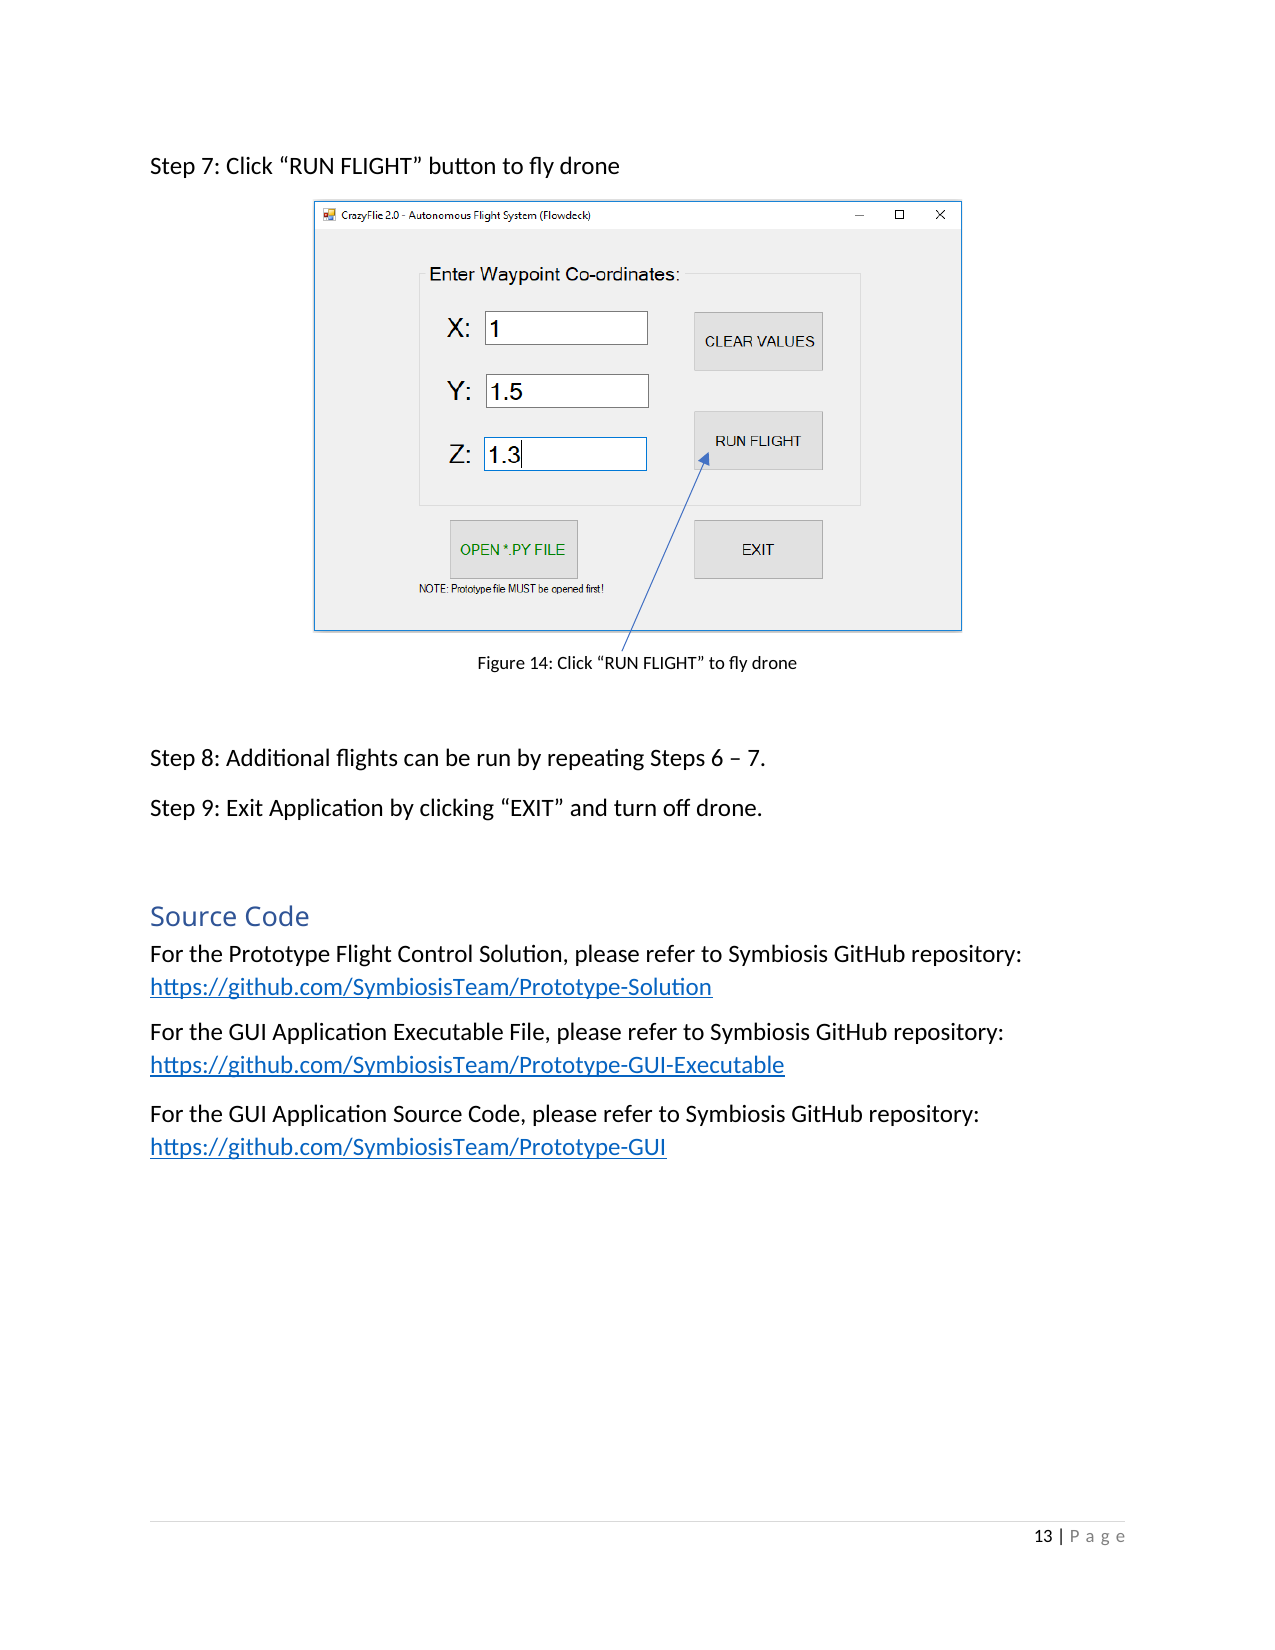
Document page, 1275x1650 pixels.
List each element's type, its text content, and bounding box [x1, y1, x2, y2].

picture [312, 199, 963, 633]
text Step 7: Click “RUN FLIGHT” button to fly drone [150, 150, 1125, 181]
text For the Prototype Flight Control Solution, please refer to Symbiosis GitHub repository: [150, 938, 1125, 968]
text For the GUI Application Source Code, please refer to Symbiosis GitHub repository: [150, 1098, 1125, 1129]
text https://github.com/SymbiosisTeam/Prototype-GUI-Executable [150, 1049, 1125, 1079]
text For the GUI Application Executable File, please refer to Symbiosis GitHub repository: [150, 1016, 1125, 1047]
text https://github.com/SymbiosisTeam/Prototype-GUI [150, 1131, 1125, 1162]
text Step 9: Exit Application by clicking “EXIT” and turn off drone. [150, 792, 1125, 822]
text Figure 14: Click “RUN FLIGHT” to fly drone [150, 651, 1125, 674]
text Step 8: Additional flights can be run by repeating Steps 6 – 7. [150, 742, 1125, 773]
subtitle Source Code [150, 898, 1125, 935]
text https://github.com/SymbiosisTeam/Prototype-Solution [150, 971, 1125, 1001]
